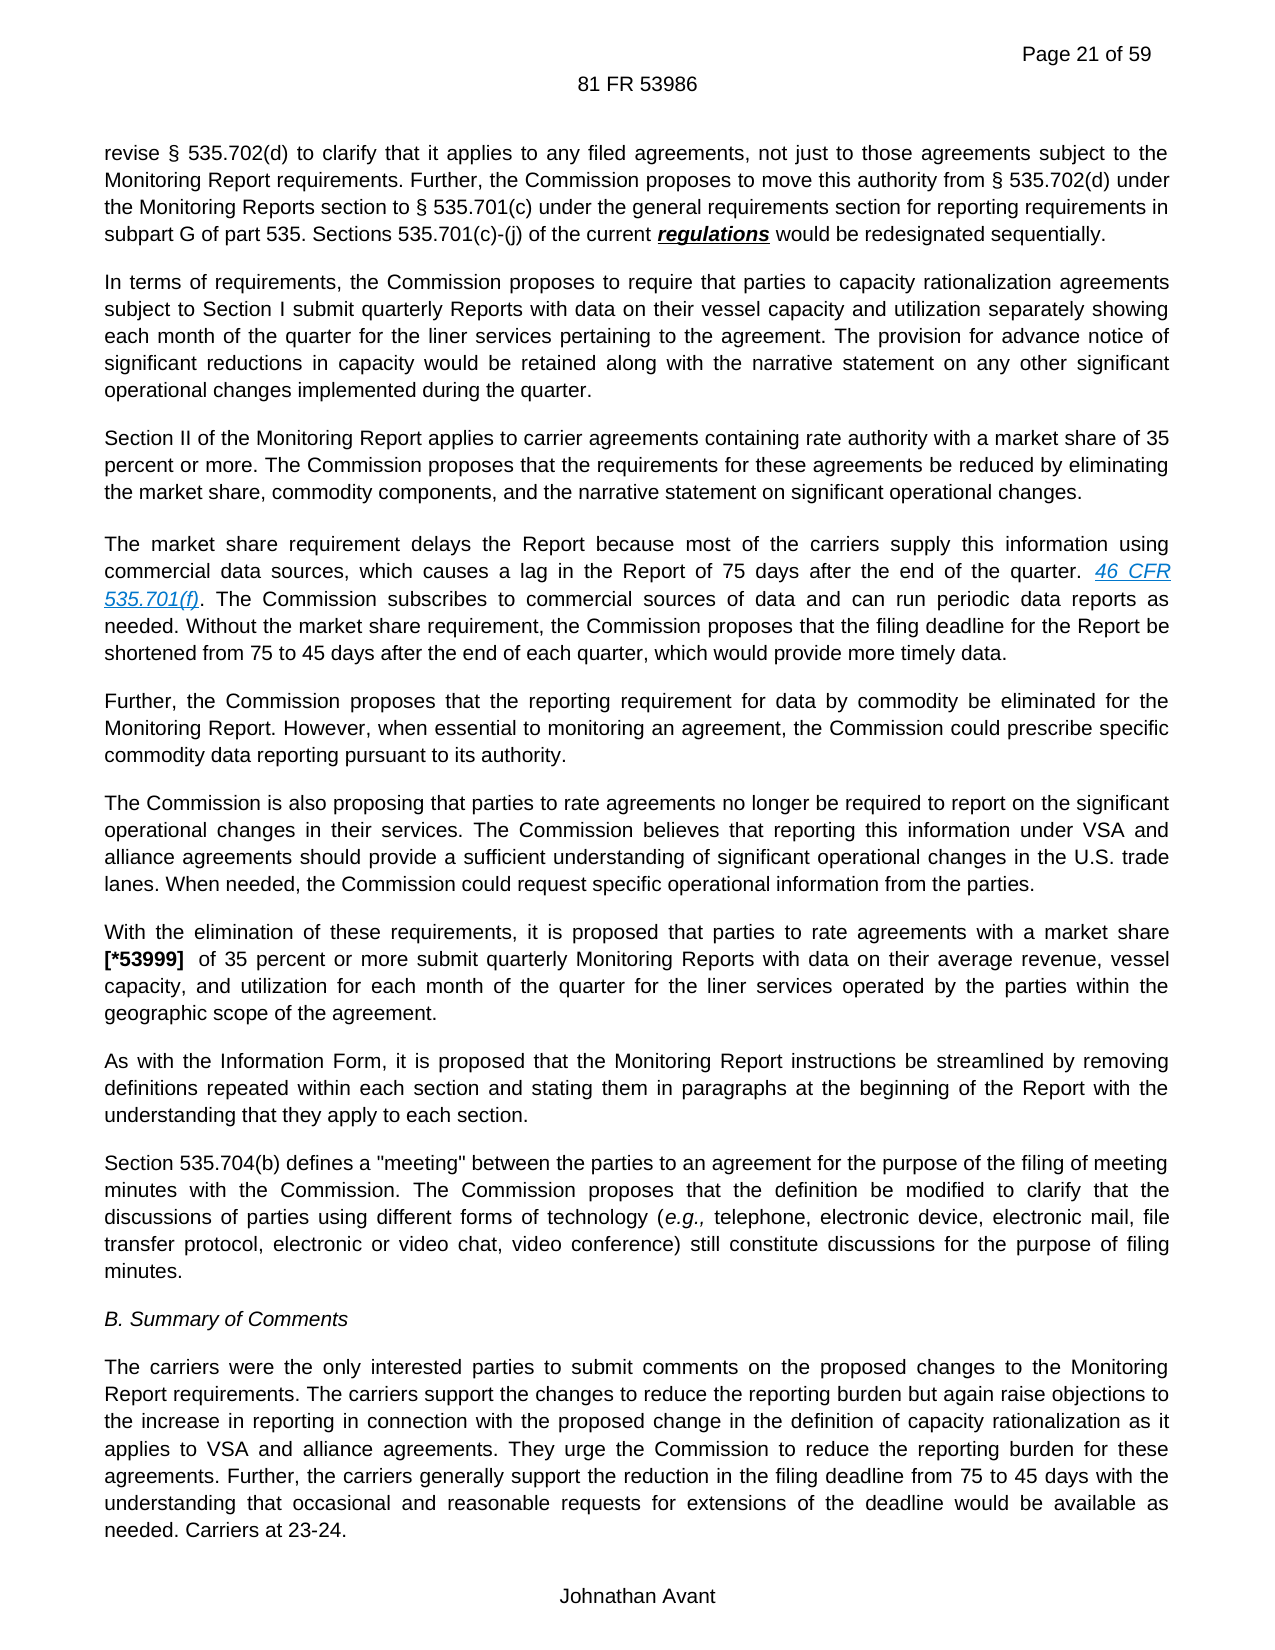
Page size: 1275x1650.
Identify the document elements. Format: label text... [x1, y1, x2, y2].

text As with the Information Form, it is proposed that the Monitoring Report instructions be streamlined by removing definitions repeated within each section and stating them in paragraphs at the beginning of the Report with the understanding that they apply to each section. [104, 1046, 1171, 1127]
text With the elimination of these requirements, it is proposed that parties to rate agreements with a market share [*53999] of 35 percent or more submit quarterly Monitoring Reports with data on their average revenue, vessel capacity, and utilization for each month of the quarter for the liner services operated by the parties within the geographic scope of the agreement. [104, 917, 1171, 1025]
text In terms of requirements, the Commission proposes to require that parties to capacity rationalization agreements subject to Section I submit quarterly Reports with data on their vessel capacity and utilization separately showing each month of the quarter for the liner services pertaining to the agreement. The provision for advance notice of significant reductions in capacity would be retained along with the narrative statement on any other significant operational changes implemented during the quarter. [104, 267, 1171, 402]
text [104, 137, 1171, 246]
text The market share requirement delays the Report because most of the carriers supply this information using commercial data sources, which causes a lag in the Report of 75 days after the end of the quarter. 46 CFR 535.701(f). The Commission subscribes to commercial sources of data and can run periodic data reports as needed. Without the market share requirement, the Commission proposes that the filing deadline for the Report be shortened from 75 to 45 days after the end of each quarter, which would provide more timely data. [104, 529, 1171, 664]
text Section II of the Monitoring Report applies to carrier agreements containing rate authority with a market share of 35 percent or more. The Commission proposes that the requirements for these agreements be reduced by eliminating the market share, commodity components, and the narrative statement on significant operational changes. [104, 423, 1171, 504]
text The Commission is also proposing that parties to rate agreements no longer be required to report on the significant operational changes in their services. The Commission believes that reporting this information under VSA and alliance agreements should provide a sufficient understanding of significant operational changes in the U.S. trade lanes. When needed, the Commission could request specific operational information from the parties. [104, 787, 1171, 896]
text Section 535.704(b) defines a "meeting" between the parties to an agreement for the purpose of the filing of meeting minutes with the Commission. The Commission proposes that the definition be modified to clarify that the discussions of parties using different forms of technology (e.g., telephone, electronic device, electronic mail, file transfer protocol, electronic or video chat, video conference) still constitute discussions for the purpose of filing minutes. [104, 1148, 1171, 1283]
text Further, the Commission proposes that the reporting requirement for data by commodity be eliminated for the Monitoring Report. However, when essential to monitoring an agreement, the Commission could prescribe specific commodity data reporting pursuant to its authority. [104, 685, 1171, 767]
text B. Summary of Comments [104, 1304, 1171, 1331]
text The carriers were the only interested parties to submit comments on the proposed changes to the Monitoring Report requirements. The carriers support the changes to reduce the reporting burden but again raise objections to the increase in reporting in connection with the proposed change in the definition of capacity rationalization as it applies to VSA and alliance agreements. They urge the Commission to reduce the reporting burden for these agreements. Further, the carriers generally support the reduction in the filing deadline from 75 to 45 days with the understanding that occasional and reasonable requests for extensions of the deadline would be available as needed. Carriers at 23-24. [104, 1352, 1171, 1542]
